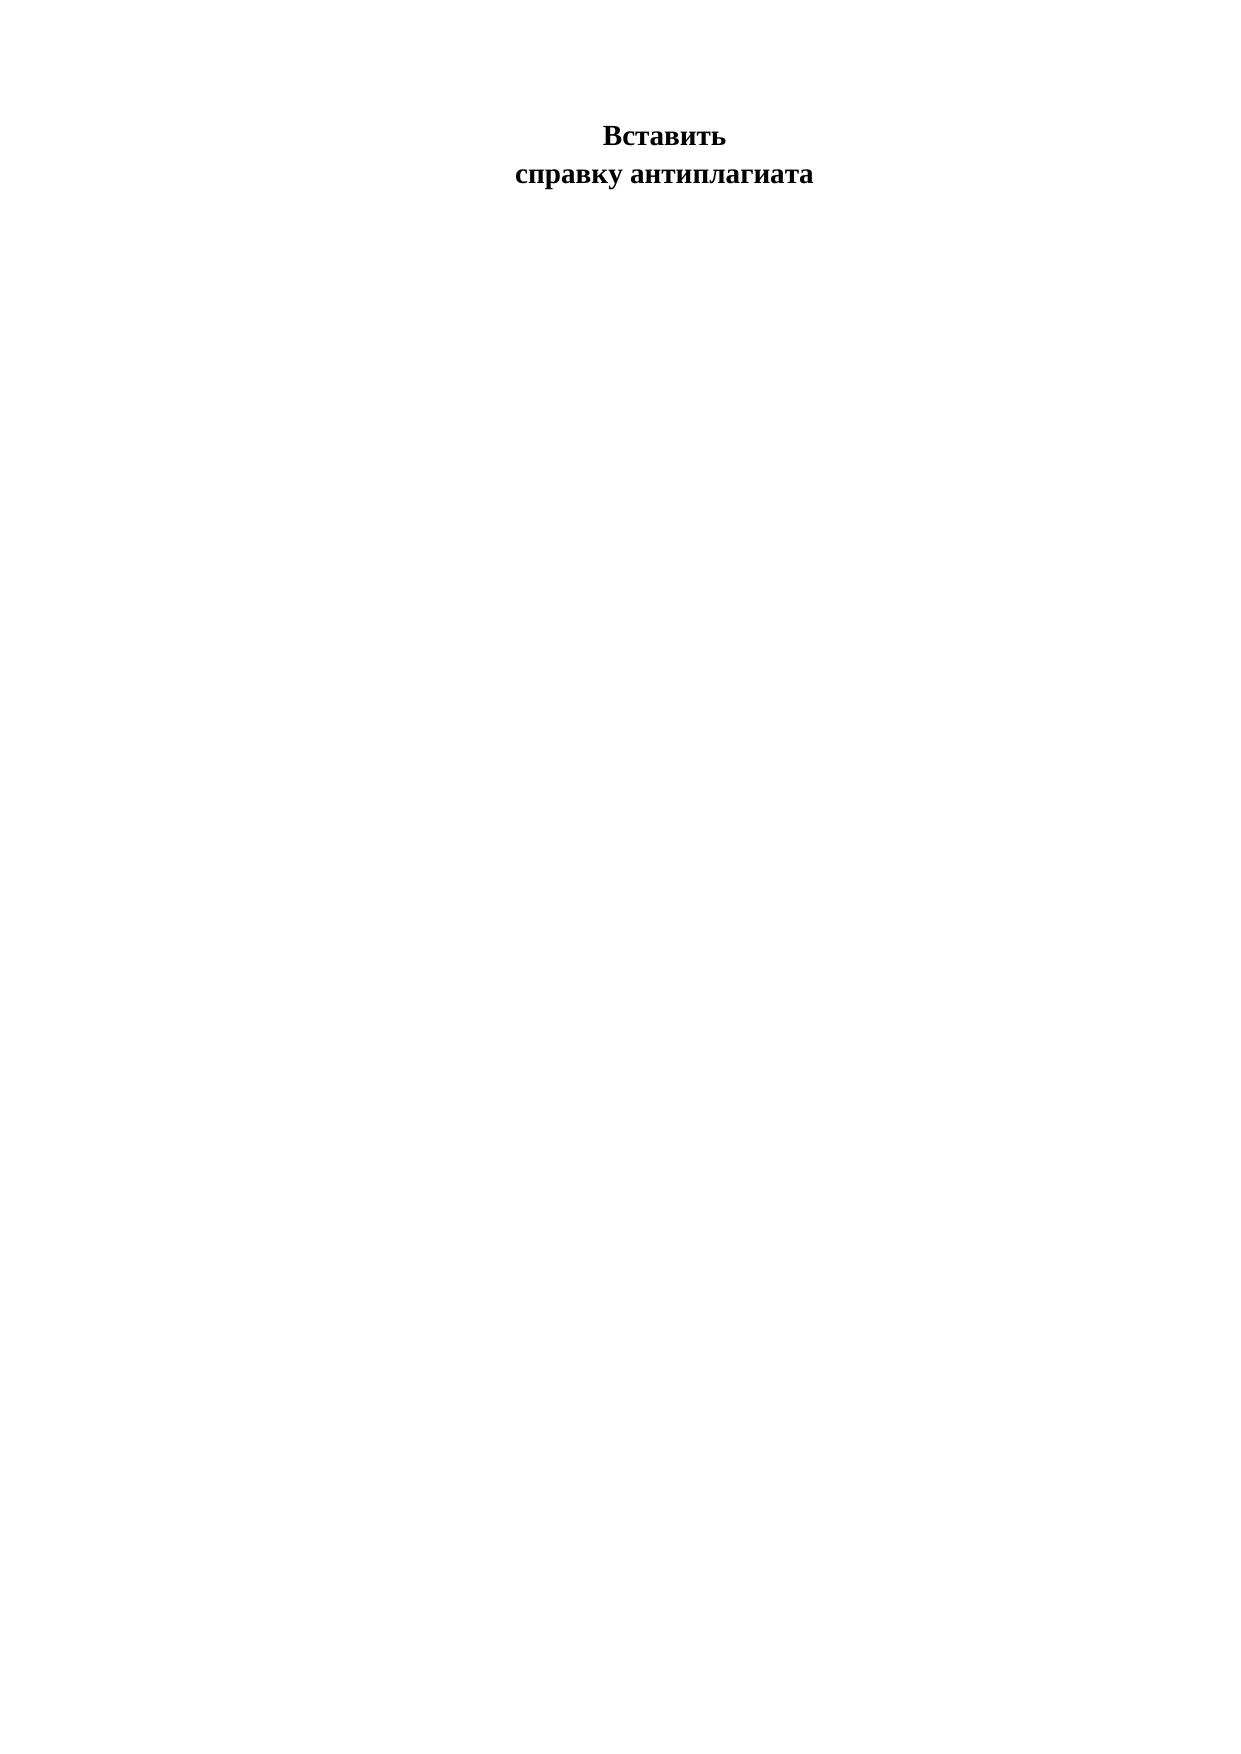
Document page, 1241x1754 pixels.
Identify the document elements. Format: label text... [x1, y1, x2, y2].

text справку антиплагиата [177, 157, 1152, 190]
text Вставить [177, 118, 1152, 152]
